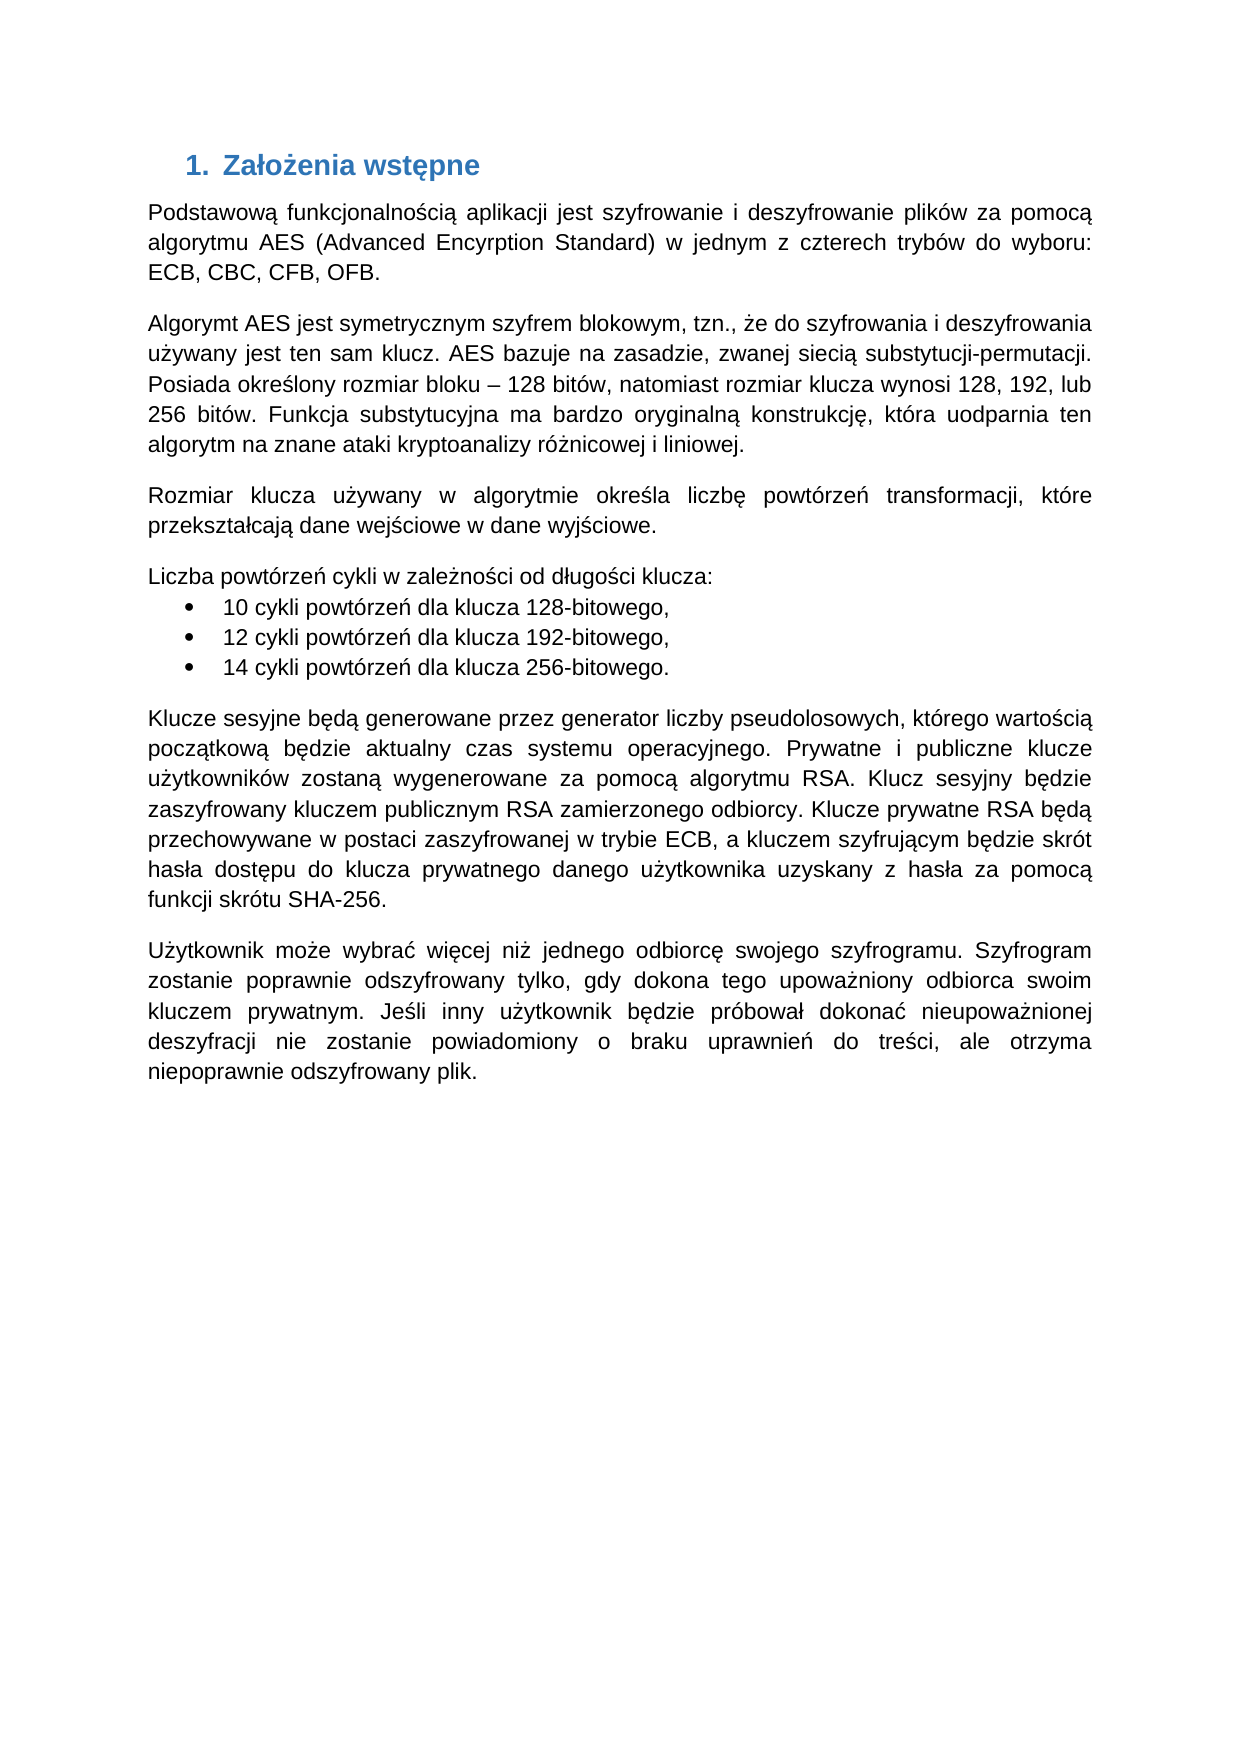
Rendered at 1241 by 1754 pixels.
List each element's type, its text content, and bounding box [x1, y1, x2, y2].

list 10 cykli powtórzeń dla klucza 128-bitowego, [185, 593, 1093, 620]
text Liczba powtórzeń cykli w zależności od długości klucza: [148, 563, 1093, 589]
text Rozmiar klucza używany w algorytmie określa liczbę powtórzeń transformacji, które przekształcają dane wejściowe w dane wyjściowe. [148, 482, 1093, 538]
text Algorymt AES jest symetrycznym szyfrem blokowym, tzn., że do szyfrowania i deszyfrowania używany jest ten sam klucz. AES bazuje na zasadzie, zwanej siecią substytucji-permutacji. Posiada określony rozmiar bloku – 128 bitów, natomiast rozmiar klucza wynosi 128, 192, lub 256 bitów. Funkcja substytucyjna ma bardzo oryginalną konstrukcję, która uodparnia ten algorytm na znane ataki kryptoanalizy różnicowej i liniowej. [148, 310, 1093, 457]
text Podstawową funkcjonalnością aplikacji jest szyfrowanie i deszyfrowanie plików za pomocą algorytmu AES (Advanced Encyrption Standard) w jednym z czterech trybów do wyboru: ECB, CBC, CFB, OFB. [148, 199, 1093, 285]
text Klucze sesyjne będą generowane przez generator liczby pseudolosowych, którego wartością początkową będzie aktualny czas systemu operacyjnego. Prywatne i publiczne klucze użytkowników zostaną wygenerowane za pomocą algorytmu RSA. Klucz sesyjny będzie zaszyfrowany kluczem publicznym RSA zamierzonego odbiorcy. Klucze prywatne RSA będą przechowywane w postaci zaszyfrowanej w trybie ECB, a kluczem szyfrującym będzie skrót hasła dostępu do klucza prywatnego danego użytkownika uzyskany z hasła za pomocą funkcji skrótu SHA-256. [148, 705, 1093, 912]
text Użytkownik może wybrać więcej niż jednego odbiorcę swojego szyfrogramu. Szyfrogram zostanie poprawnie odszyfrowany tylko, gdy dokona tego upoważniony odbiorca swoim kluczem prywatnym. Jeśli inny użytkownik będzie próbował dokonać nieupoważnionej deszyfracji nie zostanie powiadomiony o braku uprawnień do treści, ale otrzyma niepoprawnie odszyfrowany plik. [148, 937, 1093, 1084]
list 14 cykli powtórzeń dla klucza 256-bitowego. [185, 654, 1093, 680]
subtitle Założenia wstępne [185, 148, 1093, 181]
list 12 cykli powtórzeń dla klucza 192-bitowego, [185, 624, 1093, 650]
